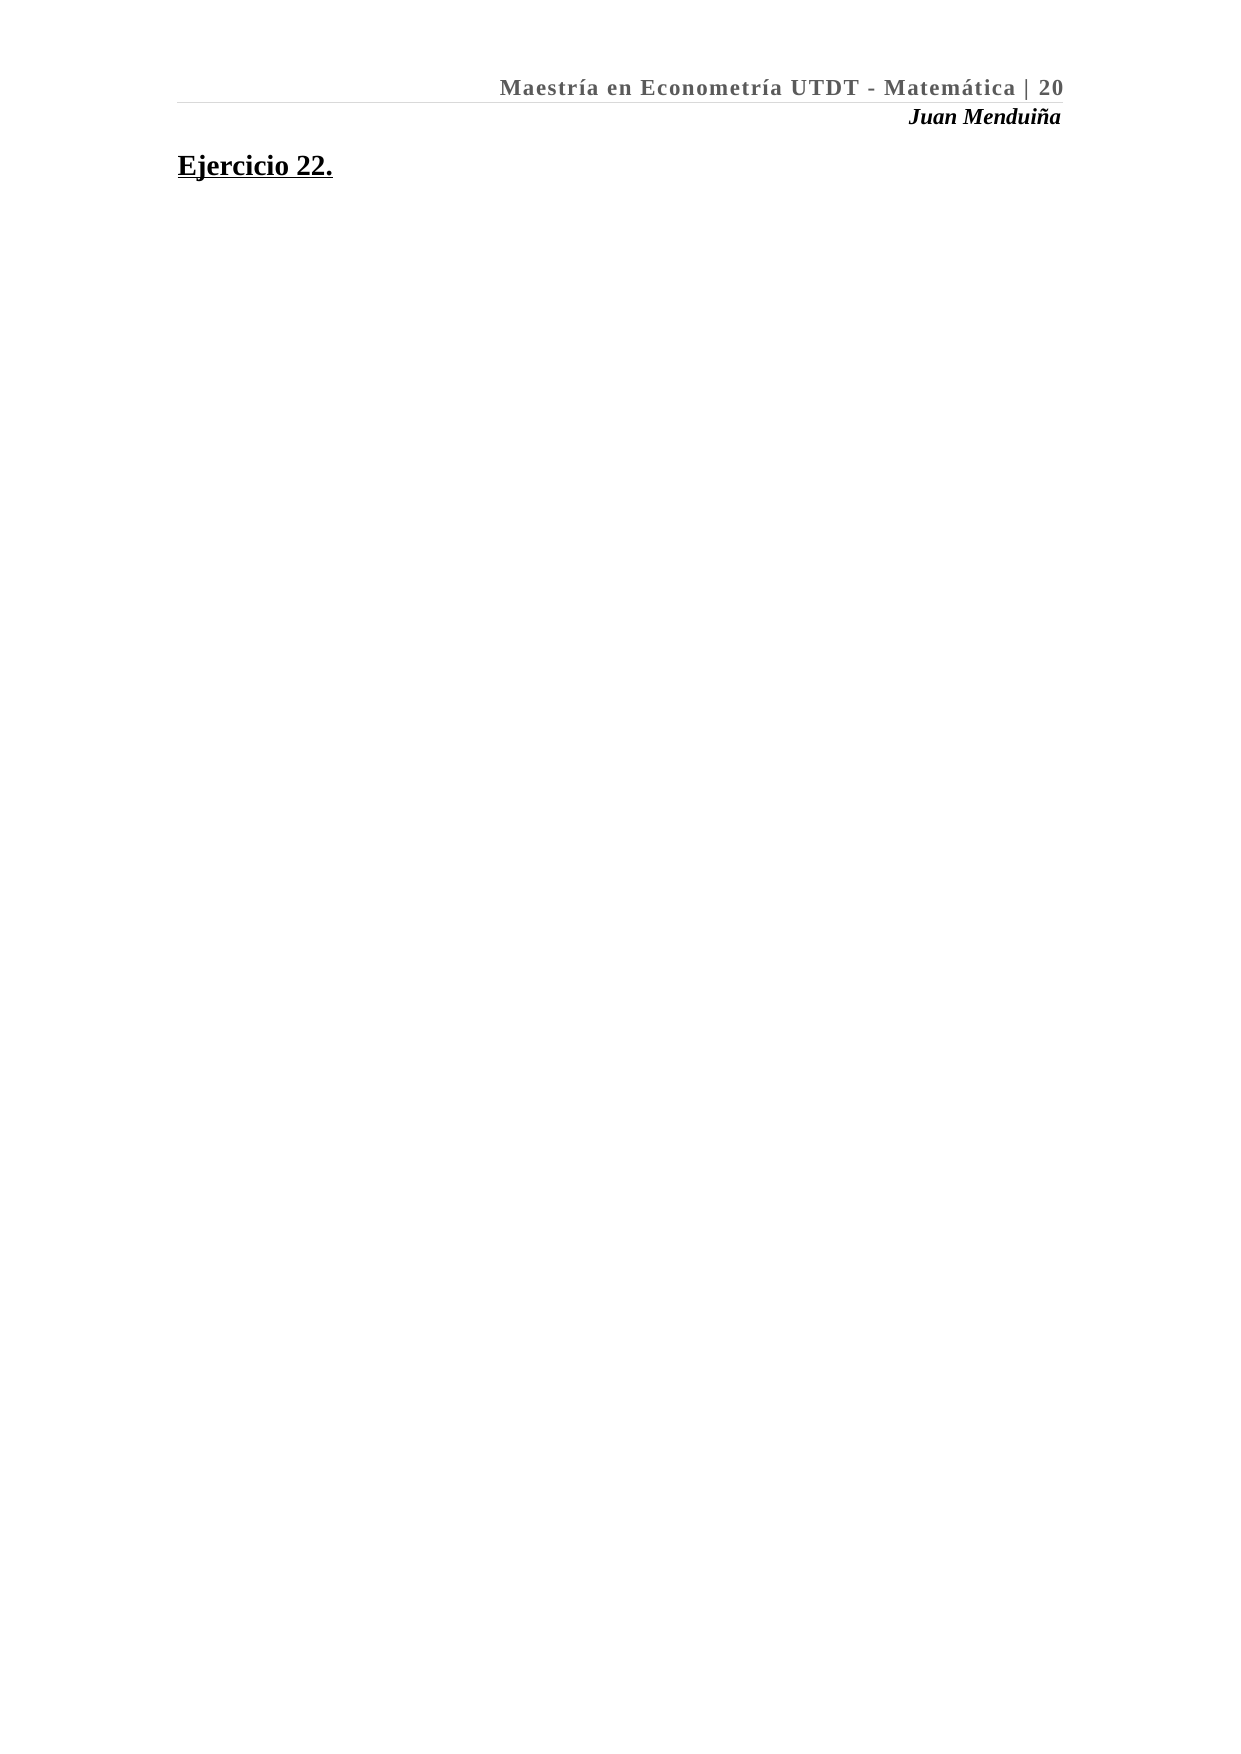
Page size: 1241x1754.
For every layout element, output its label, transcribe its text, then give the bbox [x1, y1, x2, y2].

text Ejercicio 22. [177, 148, 1063, 181]
